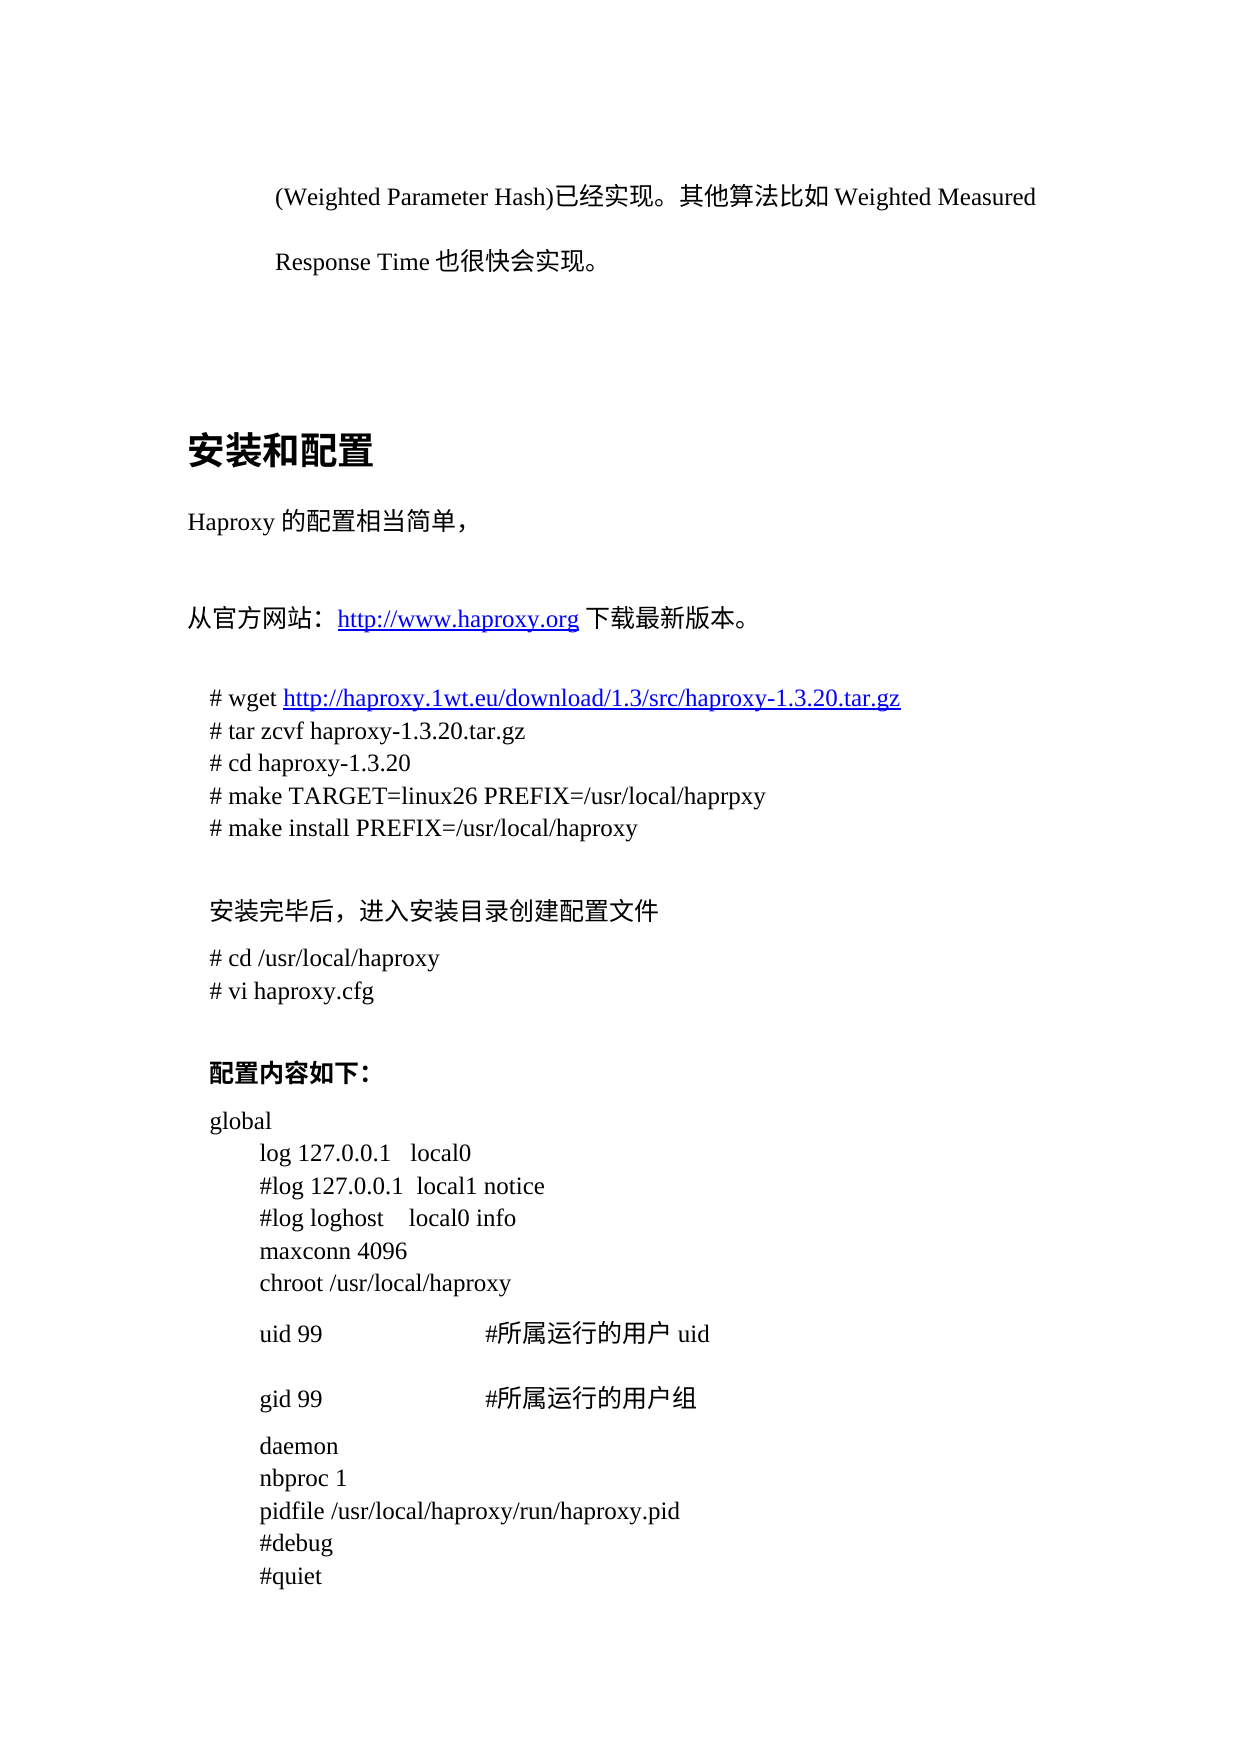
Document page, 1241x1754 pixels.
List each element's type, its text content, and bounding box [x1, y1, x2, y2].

text # wget http://haproxy.1wt.eu/download/1.3/src/haproxy-1.3.20.tar.gz [209, 682, 1053, 714]
text Haproxy 的配置相当简单， [187, 487, 1053, 552]
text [231, 162, 1053, 292]
text 从官方网站：http://www.haproxy.org 下载最新版本。 [187, 584, 1053, 649]
text # make install PREFIX=/usr/local/haproxy [209, 812, 1053, 844]
text # cd /usr/local/haproxy [209, 942, 1053, 974]
text 安装和配置 [187, 415, 1053, 480]
text # vi haproxy.cfg [209, 974, 1053, 1007]
text 配置内容如下： [209, 1039, 1053, 1104]
text # cd haproxy-1.3.20 [209, 747, 1053, 779]
text 安装完毕后，进入安装目录创建配置文件 [209, 877, 1053, 942]
text # tar zcvf haproxy-1.3.20.tar.gz [209, 714, 1053, 747]
text global log 127.0.0.1 local0 #log 127.0.0.1 local1 notice #log loghost local0 info maxconn 4096 chroot /usr/local/haproxy uid 99 #所属运行的用户uid gid 99 #所属运行的用户组 daemon nbproc 1 pidfile /usr/local/haproxy/run/haproxy.pid #debug #quiet [209, 1104, 1053, 1592]
text # make TARGET=linux26 PREFIX=/usr/local/haprpxy [209, 779, 1053, 812]
